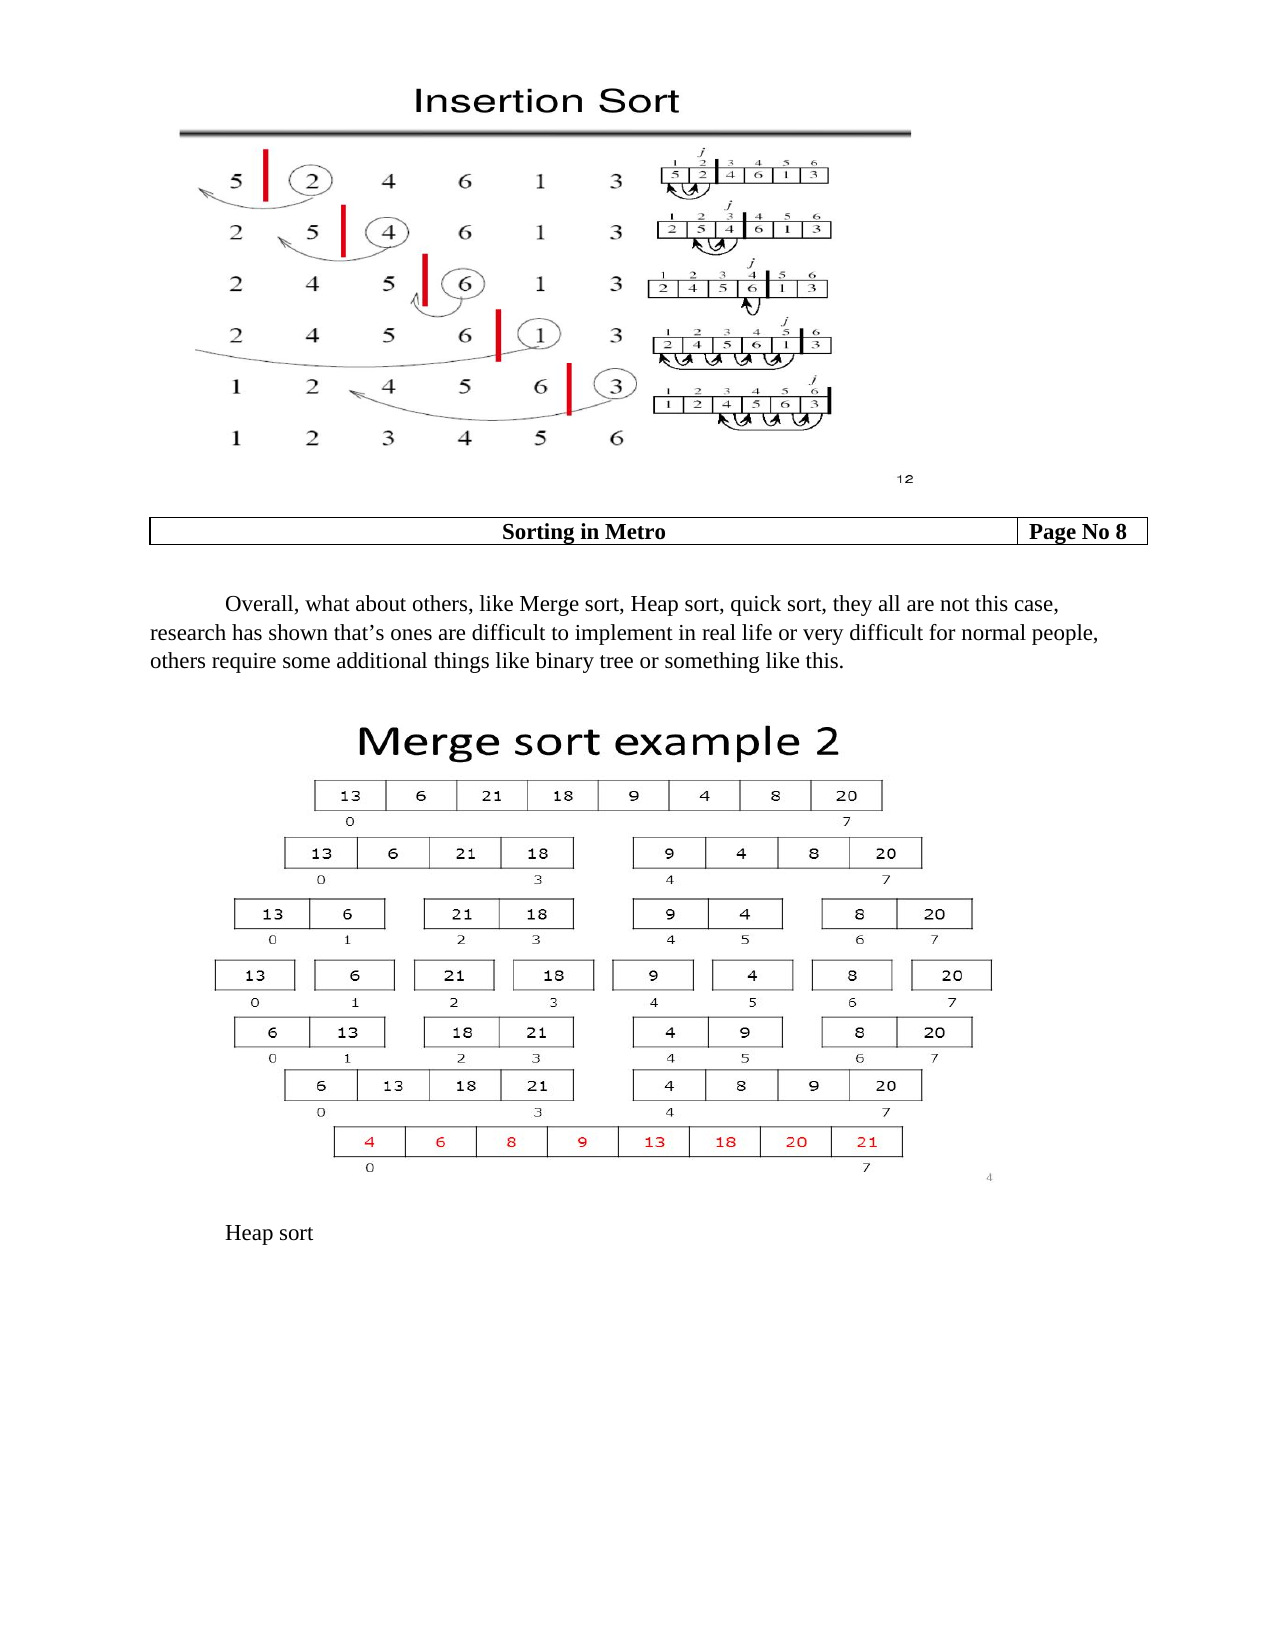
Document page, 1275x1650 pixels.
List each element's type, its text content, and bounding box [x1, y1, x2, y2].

table_header Page No 8 [1018, 518, 1147, 544]
table_header Sorting in Metro [151, 518, 1017, 544]
text Heap sort [150, 1219, 1125, 1246]
picture [150, 65, 962, 498]
picture [150, 675, 1046, 1201]
